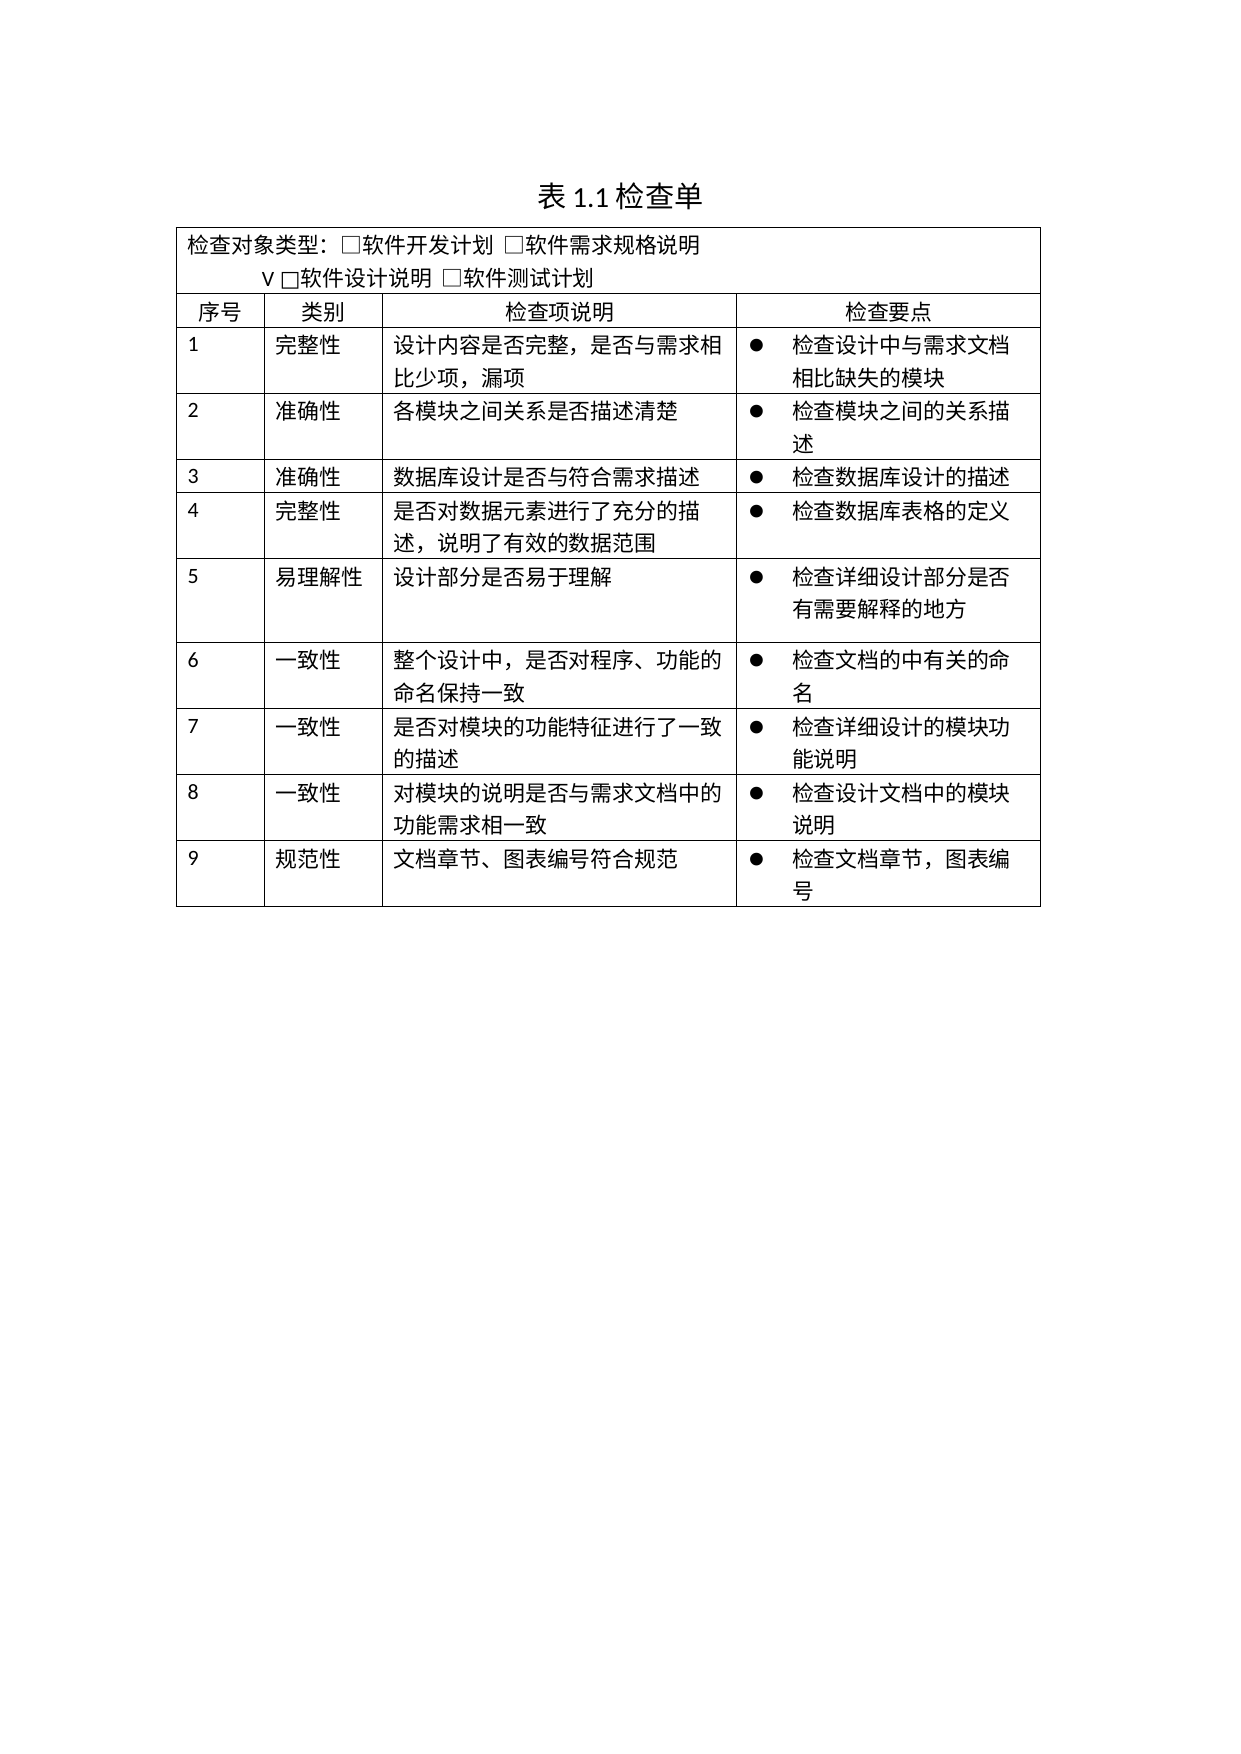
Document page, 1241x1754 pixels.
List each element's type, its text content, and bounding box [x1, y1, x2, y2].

table_cell 数据库设计是否与符合需求描述 [383, 460, 736, 492]
table_cell 检查文档的中有关的命名 [737, 643, 1040, 708]
text 表1.1 检查单 [187, 162, 1053, 227]
table_cell 4 [177, 493, 264, 558]
table_cell 检查详细设计部分是否有需要解释的地方 [737, 559, 1040, 642]
table_cell 检查项说明 [383, 294, 736, 327]
table_cell 5 [177, 559, 264, 642]
table_cell 是否对模块的功能特征进行了一致的描述 [383, 709, 736, 774]
table_cell 检查设计文档中的模块说明 [737, 775, 1040, 840]
table_cell 检查详细设计的模块功能说明 [737, 709, 1040, 774]
table_cell 一致性 [265, 643, 382, 708]
table_cell 检查设计中与需求文档相比缺失的模块 [737, 328, 1040, 393]
table_cell 一致性 [265, 775, 382, 840]
table_cell 2 [177, 394, 264, 459]
table_cell 检查模块之间的关系描述 [737, 394, 1040, 459]
table_cell 设计部分是否易于理解 [383, 559, 736, 642]
table_cell 对模块的说明是否与需求文档中的功能需求相一致 [383, 775, 736, 840]
table_cell 整个设计中，是否对程序、功能的命名保持一致 [383, 643, 736, 708]
table_cell 完整性 [265, 493, 382, 558]
table_cell 完整性 [265, 328, 382, 393]
table_cell 规范性 [265, 841, 382, 906]
table_cell 检查数据库设计的描述 [737, 460, 1040, 492]
table_cell 类别 [265, 294, 382, 327]
table_cell 一致性 [265, 709, 382, 774]
table_cell 序号 [177, 294, 264, 327]
table_cell 9 [177, 841, 264, 906]
table_cell 7 [177, 709, 264, 774]
table_cell 准确性 [265, 394, 382, 459]
table_cell 易理解性 [265, 559, 382, 642]
table_cell 检查数据库表格的定义 [737, 493, 1040, 558]
table_cell 准确性 [265, 460, 382, 492]
table_cell 是否对数据元素进行了充分的描述，说明了有效的数据范围 [383, 493, 736, 558]
table_cell 1 [177, 328, 264, 393]
table_cell 设计内容是否完整，是否与需求相比少项，漏项 [383, 328, 736, 393]
table_cell 3 [177, 460, 264, 492]
table_cell 检查要点 [737, 294, 1040, 327]
table_cell 文档章节、图表编号符合规范 [383, 841, 736, 906]
table_header 检查对象类型：□软件开发计划 □软件需求规格说明 V □软件设计说明 □软件测试计划 [177, 228, 1040, 293]
table_cell 检查文档章节，图表编号 [737, 841, 1040, 906]
table_cell 6 [177, 643, 264, 708]
table_cell 8 [177, 775, 264, 840]
table_cell 各模块之间关系是否描述清楚 [383, 394, 736, 459]
